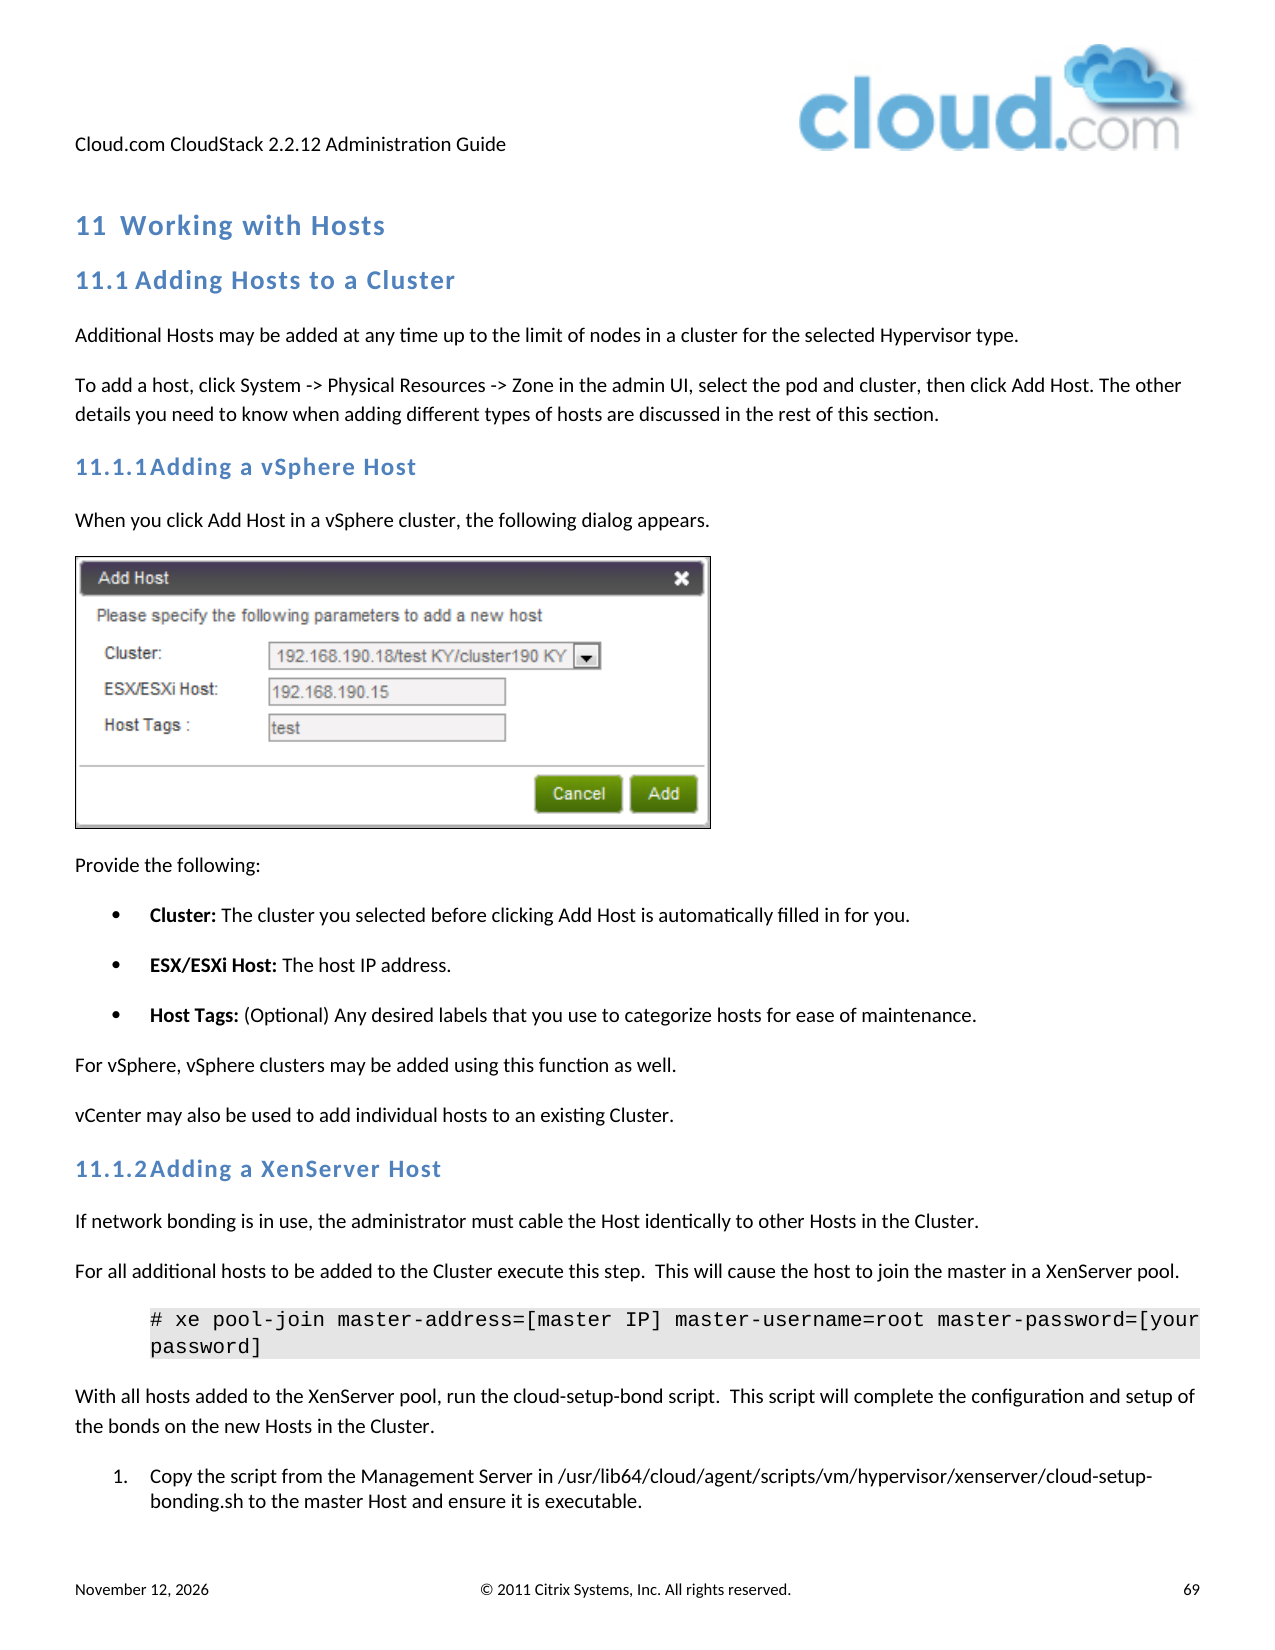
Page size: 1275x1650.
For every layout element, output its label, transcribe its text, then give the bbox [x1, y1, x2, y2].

list ESX/ESXi Host: The host IP address. [112, 953, 1200, 978]
text Provide the following: [75, 853, 1200, 878]
list Cluster: The cluster you selected before clicking Add Host is automatically filled in for you. [112, 903, 1200, 928]
text With all hosts added to the XenServer pool, run the cloud-setup-bond script. This script will complete the configuration and setup of the bonds on the new Hosts in the Cluster. [75, 1384, 1200, 1438]
subtitle Working with Hosts [75, 207, 1200, 242]
text To add a host, click System -> Physical Resources -> Zone in the admin UI, select the pod and cluster, then click Add Host. The other details you need to know when adding different types of hosts are discussed in the rest of this section. [75, 372, 1200, 426]
subtitle Adding a XenServer Host [75, 1153, 1200, 1183]
picture [799, 44, 1200, 151]
text When you click Add Host in a vSphere cluster, the following dialog appears. [75, 507, 1200, 532]
text # xe pool-join master-address=[master IP] master-username=root master-password=[your password] [150, 1308, 1200, 1359]
text vCenter may also be used to add individual hosts to an existing Cluster. [75, 1103, 1200, 1128]
text For all additional hosts to be added to the Cluster execute this step. This will cause the host to join the master in a XenServer pool. [75, 1258, 1200, 1284]
text For vSphere, vSphere clusters may be added using this function as well. [75, 1053, 1200, 1078]
text Additional Hosts may be added at any time up to the limit of nodes in a cluster for the selected Hypervisor type. [75, 322, 1200, 347]
subtitle Adding a vSphere Host [75, 451, 1200, 482]
list Host Tags: (Optional) Any desired labels that you use to categorize hosts for ease of maintenance. [112, 1003, 1200, 1028]
text If network bonding is in use, the administrator must cable the Host identically to other Hosts in the Cluster. [75, 1208, 1200, 1234]
subtitle Adding Hosts to a Cluster [75, 263, 1200, 296]
picture [76, 557, 710, 828]
list Copy the script from the Management Server in /usr/lib64/cloud/agent/scripts/vm/hypervisor/xenserver/cloud-setup-bonding.sh to the master Host and ensure it is executable. [112, 1463, 1200, 1514]
